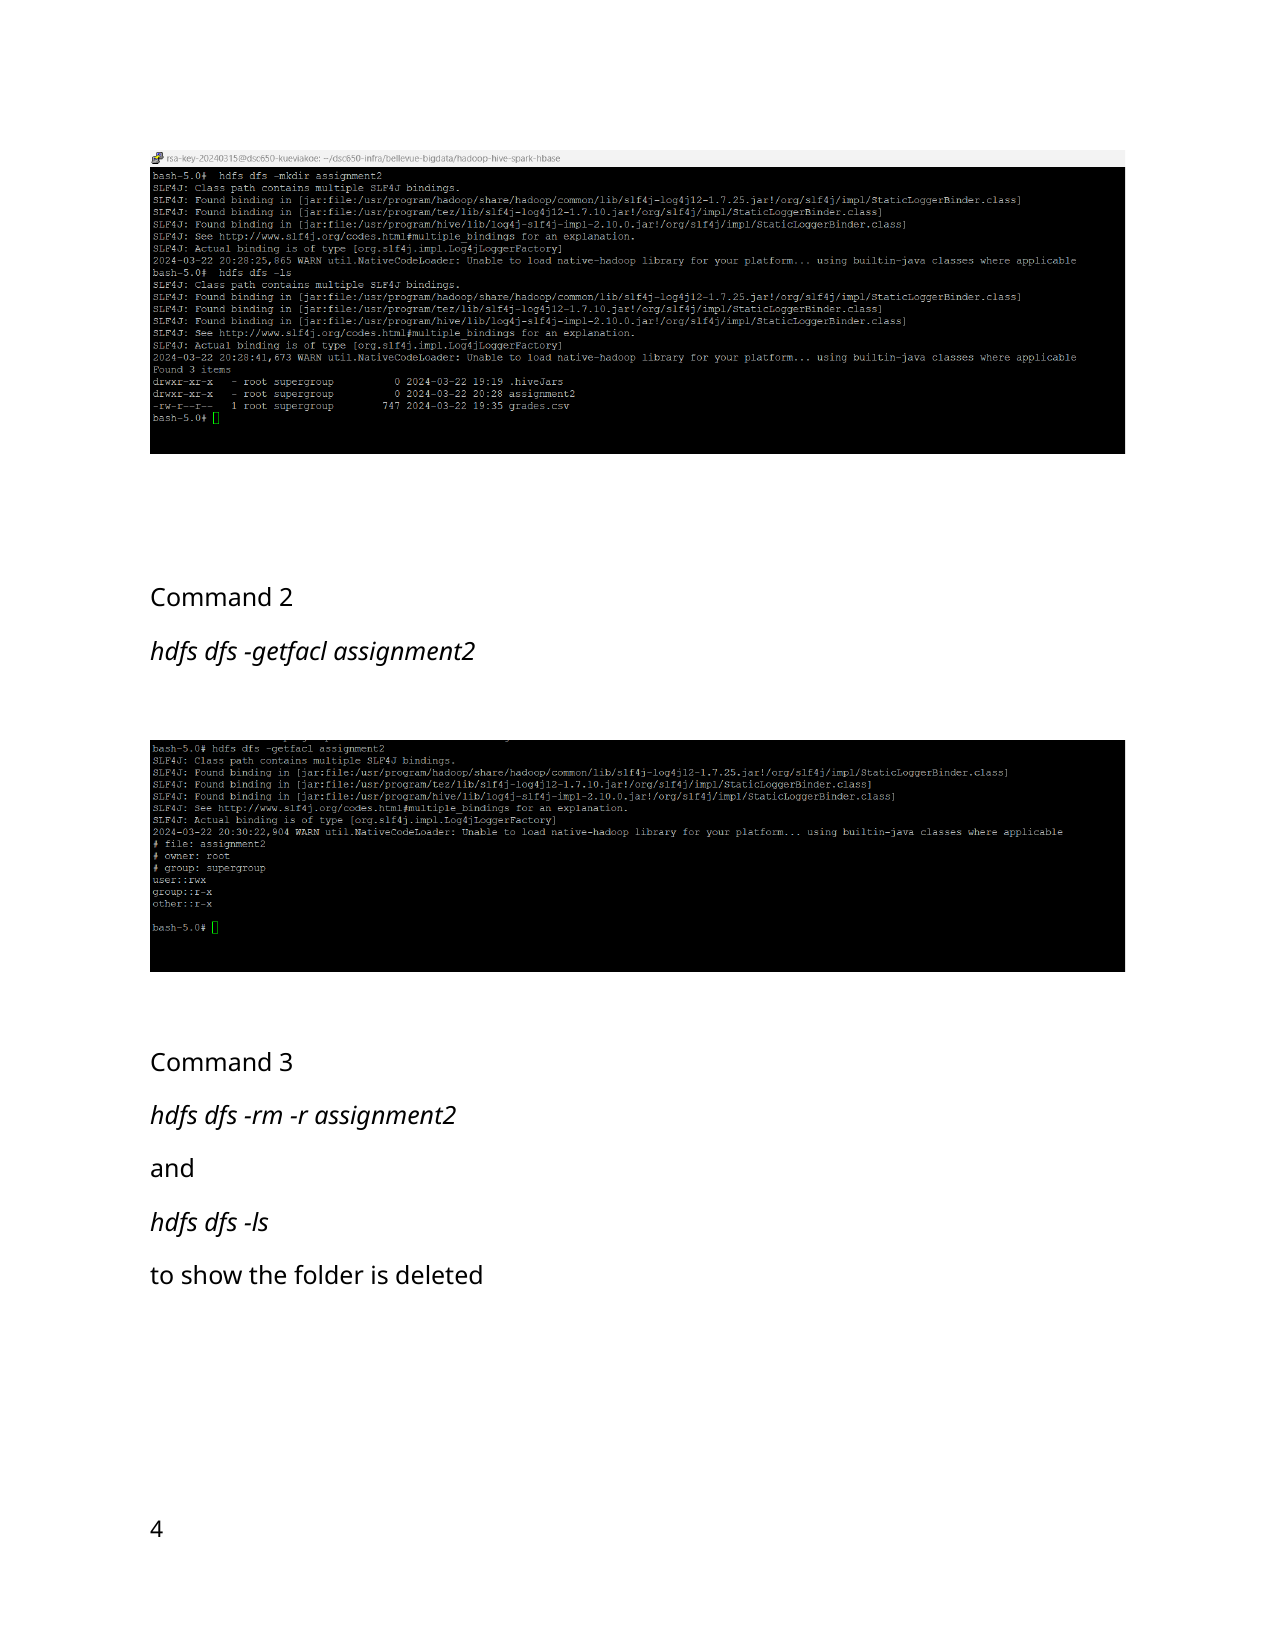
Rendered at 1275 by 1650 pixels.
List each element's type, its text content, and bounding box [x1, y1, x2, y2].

picture [150, 740, 1125, 972]
text hdfs dfs -ls [150, 1204, 1125, 1239]
text hdfs dfs -rm -r assignment2 [150, 1098, 1125, 1132]
text and [150, 1151, 1125, 1185]
text Command 2 [150, 580, 1125, 614]
picture [150, 150, 1125, 454]
text Command 3 [150, 1044, 1125, 1078]
text to show the folder is deleted [150, 1258, 1125, 1292]
text hdfs dfs -getfacl assignment2 [150, 633, 1125, 668]
